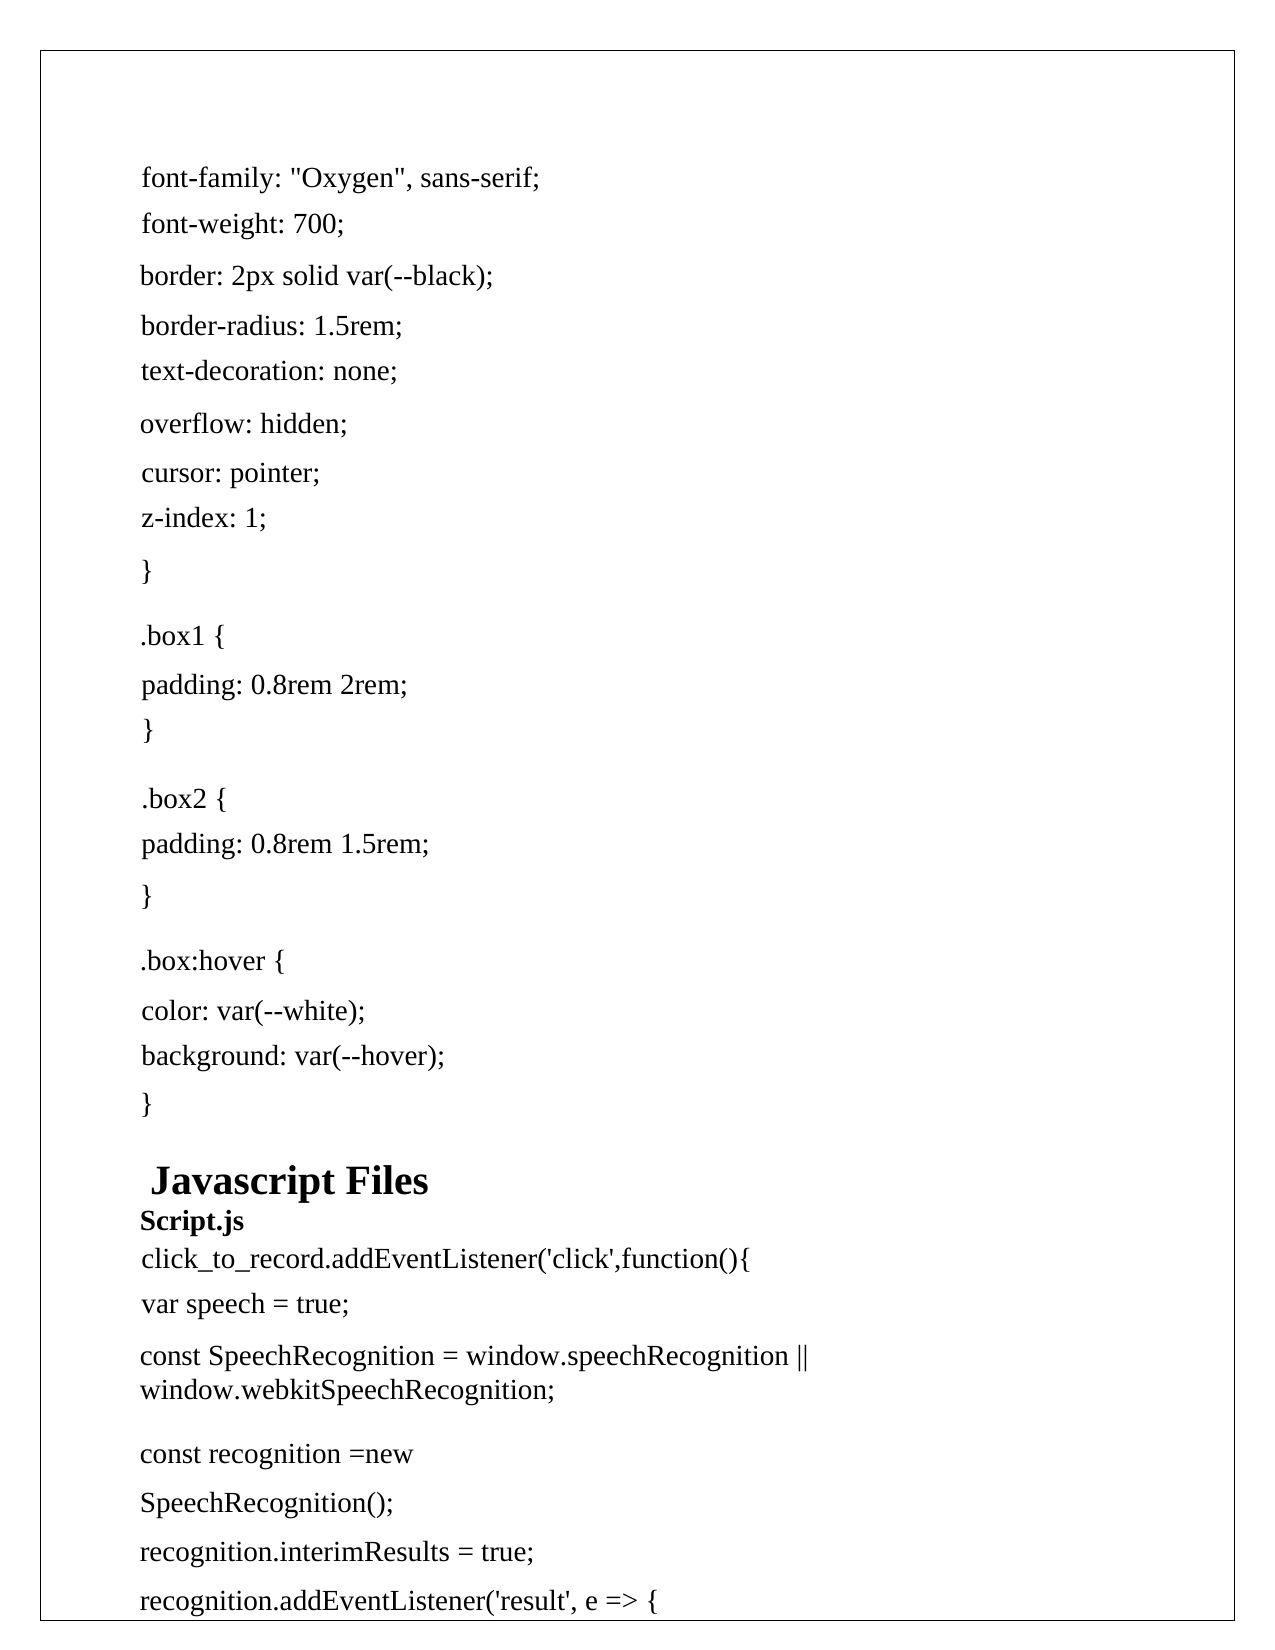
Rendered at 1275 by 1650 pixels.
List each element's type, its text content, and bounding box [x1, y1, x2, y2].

table_cell padding: 0.8rem 1.5rem; [120, 823, 449, 862]
text .box:hover { [139, 943, 1234, 977]
text border: 2px solid var(--black); [139, 258, 1234, 292]
table_cell } [120, 709, 427, 748]
table_cell font-weight: 700; [120, 202, 559, 242]
table_header .box2 { [120, 783, 449, 822]
table_cell var speech = true; [120, 1283, 772, 1322]
text const SpeechRecognition = window.speechRecognition || window.webkitSpeechRecognition; [139, 1338, 1084, 1406]
table_header font-family: "Oxygen", sans-serif; [120, 162, 559, 202]
table_header cursor: pointer; [120, 457, 340, 497]
table_header padding: 0.8rem 2rem; [120, 669, 427, 708]
text } [139, 878, 1234, 912]
text .box1 { [139, 618, 1234, 651]
table_cell background: var(--hover); [120, 1034, 465, 1074]
table_cell z-index: 1; [120, 497, 340, 536]
text } [139, 1087, 1234, 1120]
text overflow: hidden; [139, 406, 1234, 439]
subtitle Script.js [139, 1203, 1234, 1237]
text } [139, 553, 1234, 586]
table_header click_to_record.addEventListener('click',function(){ [120, 1243, 772, 1282]
table_header color: var(--white); [120, 995, 465, 1034]
table_cell text-decoration: none; [120, 349, 423, 389]
table_header border-radius: 1.5rem; [120, 310, 423, 349]
text const recognition =new SpeechRecognition(); recognition.interimResults = true; recognition.addEventListener('result', e => { [139, 1436, 673, 1617]
subtitle Javascript Files [150, 1155, 1234, 1203]
